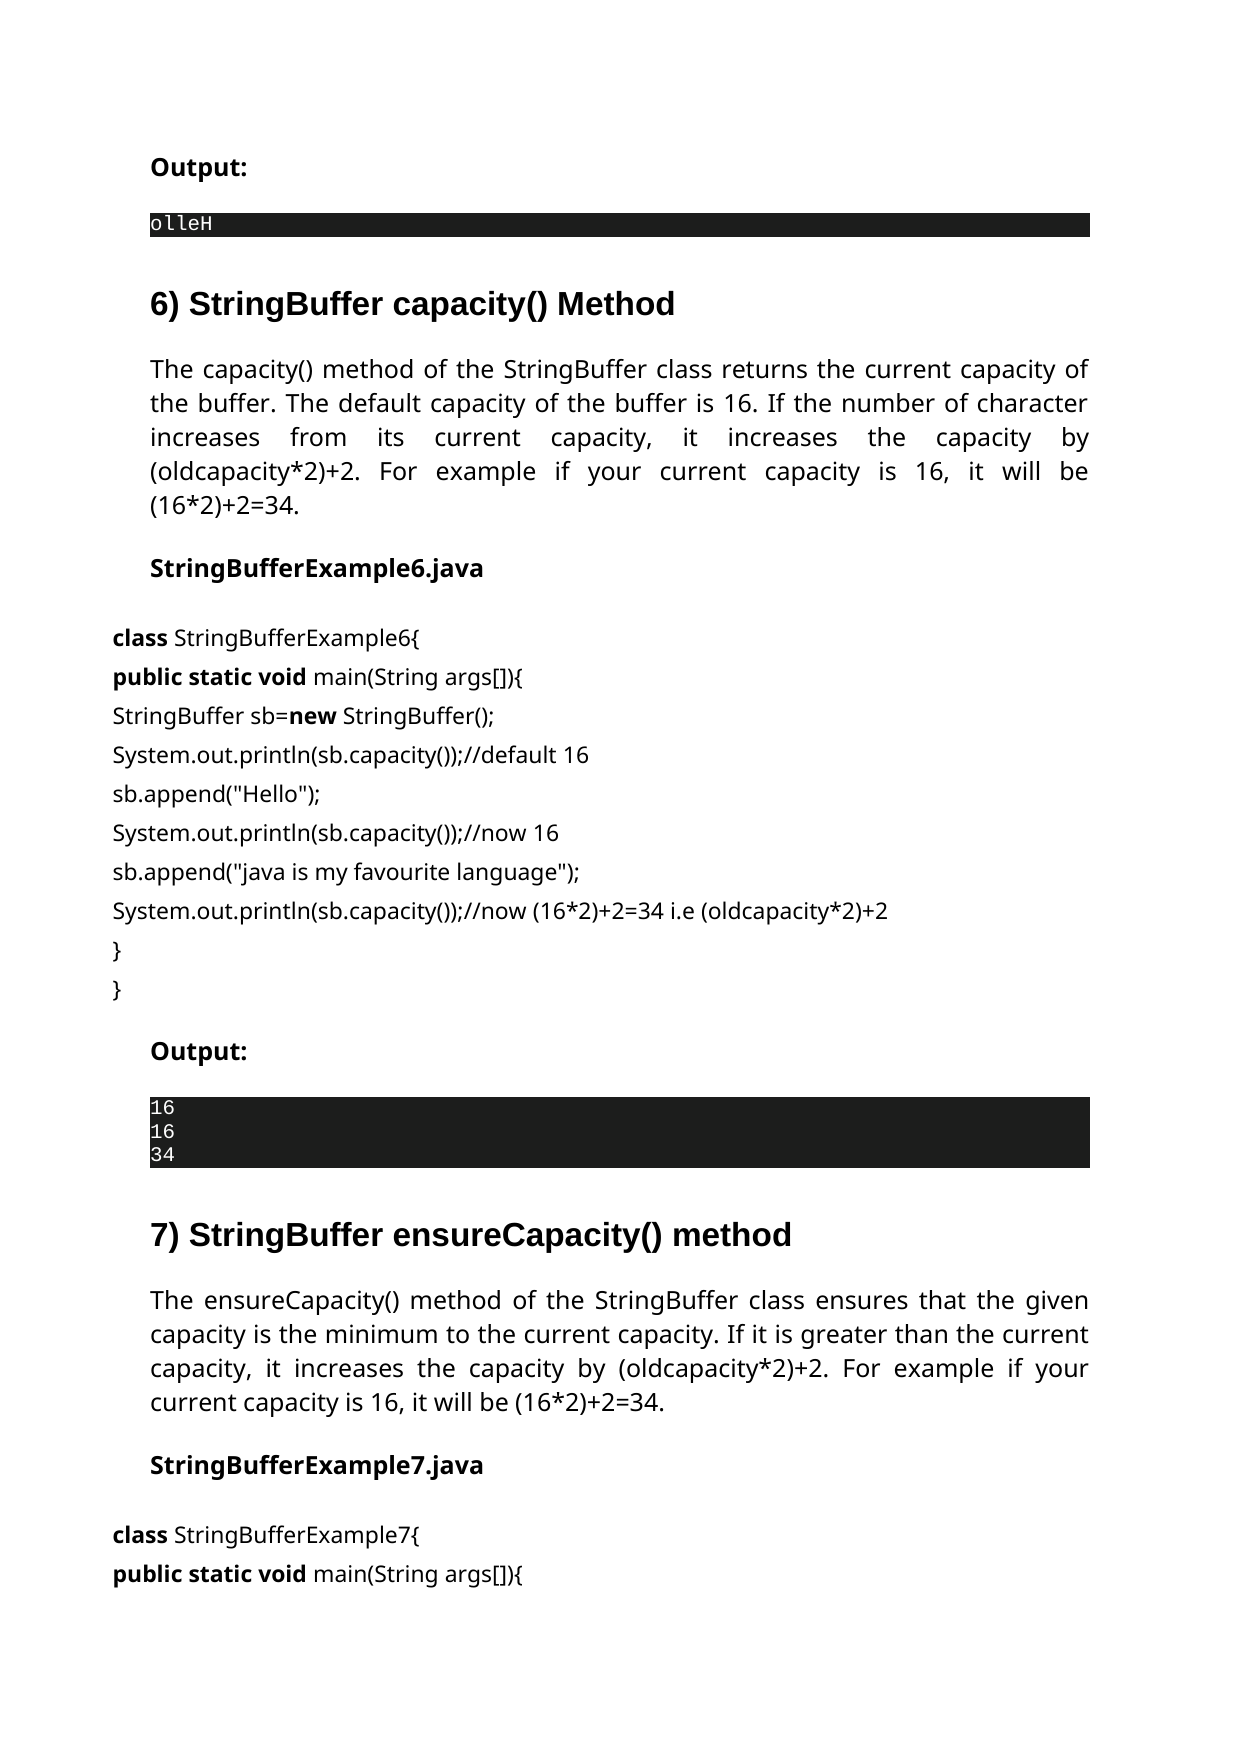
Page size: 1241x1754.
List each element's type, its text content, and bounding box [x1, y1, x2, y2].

subtitle 7) StringBuffer ensureCapacity() method [150, 1215, 1090, 1253]
text The ensureCapacity() method of the StringBuffer class ensures that the given capacity is the minimum to the current capacity. If it is greater than the current capacity, it increases the capacity by (oldcapacity*2)+2. For example if your current capacity is 16, it will be (16*2)+2=34. [150, 1282, 1090, 1418]
text 16 [150, 1121, 1090, 1144]
text } [112, 966, 1090, 1004]
text StringBufferExample6.java [150, 551, 1090, 585]
text public static void main(String args[]){ [112, 653, 1090, 692]
text sb.append("java is my favourite language"); [112, 848, 1090, 887]
text System.out.println(sb.capacity());//now (16*2)+2=34 i.e (oldcapacity*2)+2 [112, 887, 1090, 926]
text The capacity() method of the StringBuffer class returns the current capacity of the buffer. The default capacity of the buffer is 16. If the number of character increases from its current capacity, it increases the capacity by (oldcapacity*2)+2. For example if your current capacity is 16, it will be (16*2)+2=34. [150, 351, 1090, 522]
text public static void main(String args[]){ [112, 1550, 1090, 1589]
text class StringBufferExample7{ [112, 1511, 1090, 1550]
subtitle 6) StringBuffer capacity() Method [150, 284, 1090, 322]
text Output: [150, 150, 1090, 184]
text 16 [150, 1097, 1090, 1121]
text sb.append("Hello"); [112, 770, 1090, 809]
text olleH [150, 213, 1090, 237]
text System.out.println(sb.capacity());//default 16 [112, 731, 1090, 770]
text StringBufferExample7.java [150, 1448, 1090, 1482]
text StringBuffer sb=new StringBuffer(); [112, 692, 1090, 731]
text } [112, 926, 1090, 966]
text 34 [150, 1144, 1090, 1168]
text System.out.println(sb.capacity());//now 16 [112, 809, 1090, 848]
text Output: [150, 1034, 1090, 1068]
text class StringBufferExample6{ [112, 614, 1090, 653]
